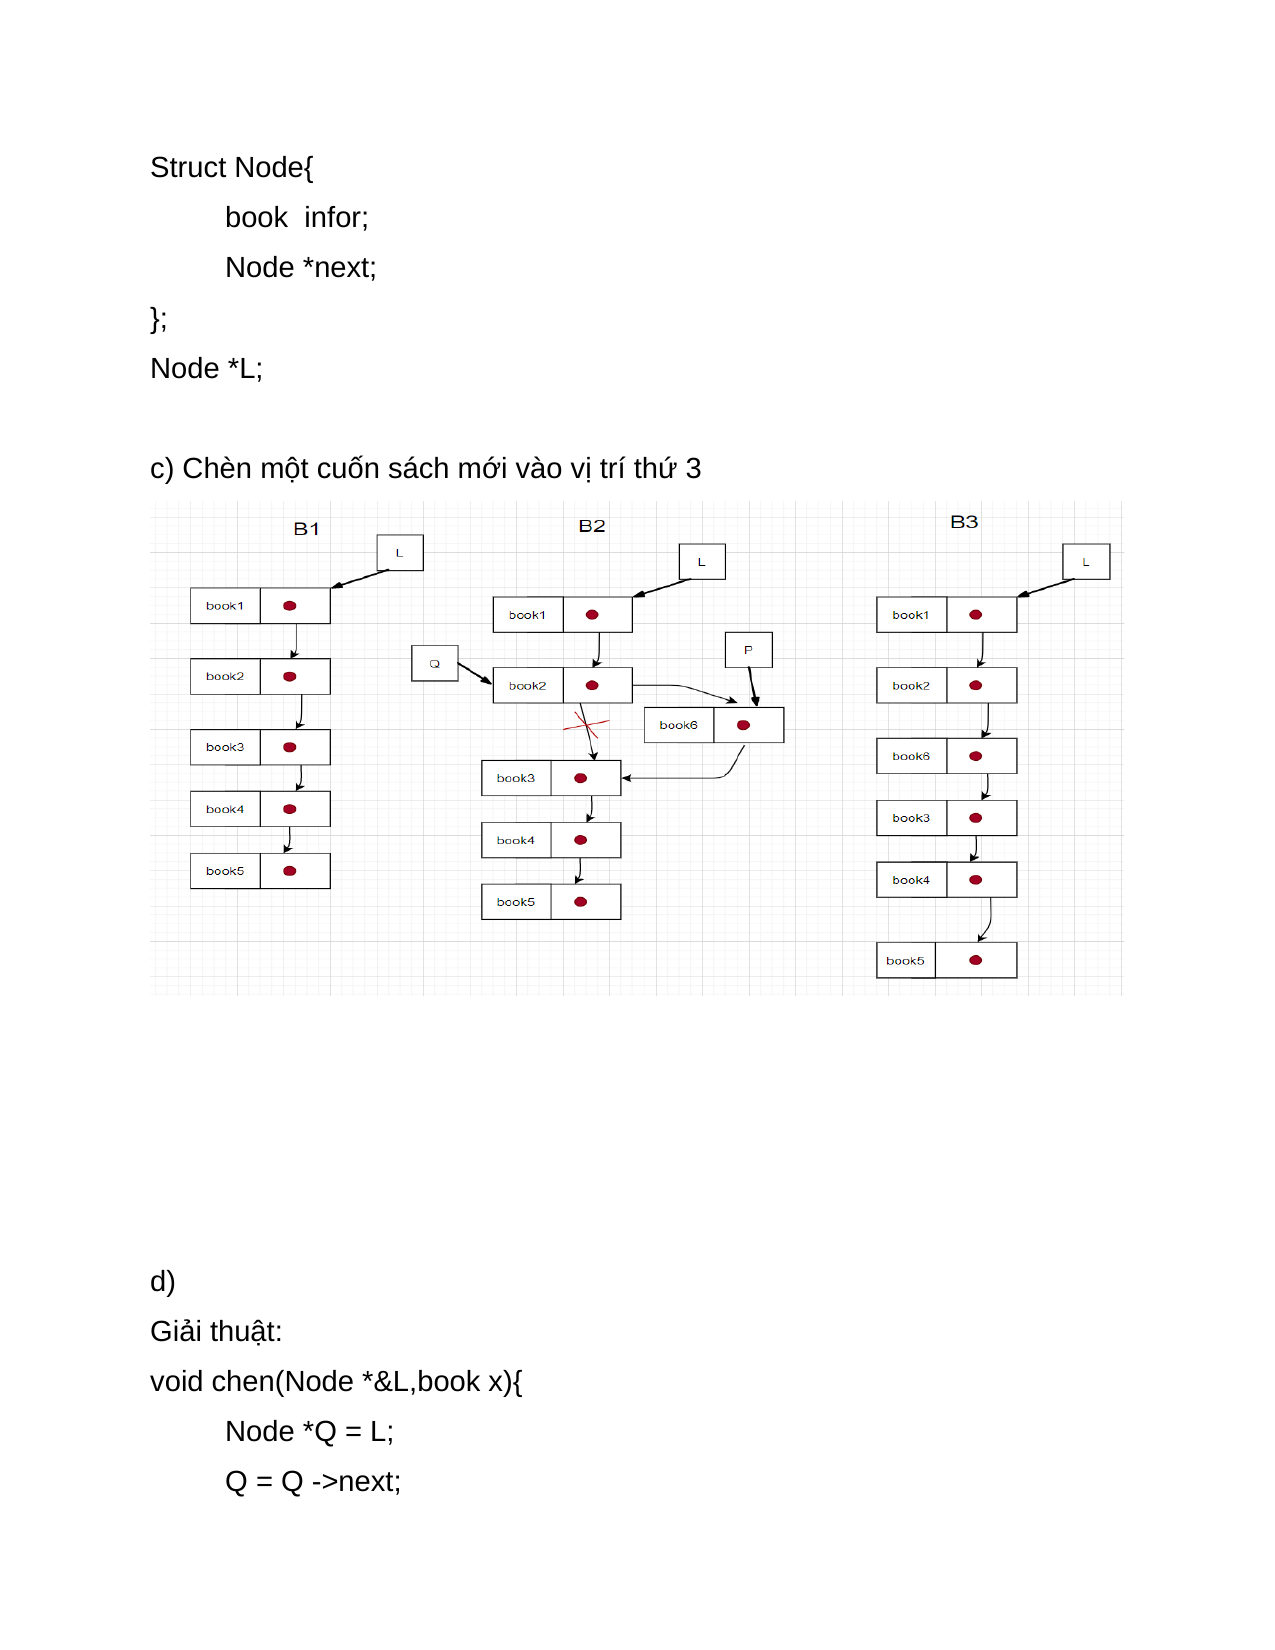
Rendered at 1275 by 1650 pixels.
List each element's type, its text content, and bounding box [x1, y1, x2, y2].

text }; [150, 301, 1125, 334]
text void chen(Node *&L,book x){ [150, 1364, 1125, 1398]
text d) [150, 1264, 1125, 1297]
text Giải thuật: [150, 1314, 1125, 1347]
text Node *next; [150, 250, 1125, 284]
text Struct Node{ [150, 150, 1125, 183]
text Node *L; [150, 351, 1125, 384]
picture [150, 501, 1125, 996]
text Q = Q ->next; [150, 1464, 1125, 1498]
text book infor; [150, 200, 1125, 234]
text Node *Q = L; [150, 1414, 1125, 1448]
text c) Chèn một cuốn sách mới vào vị trí thứ 3 [150, 451, 1125, 485]
